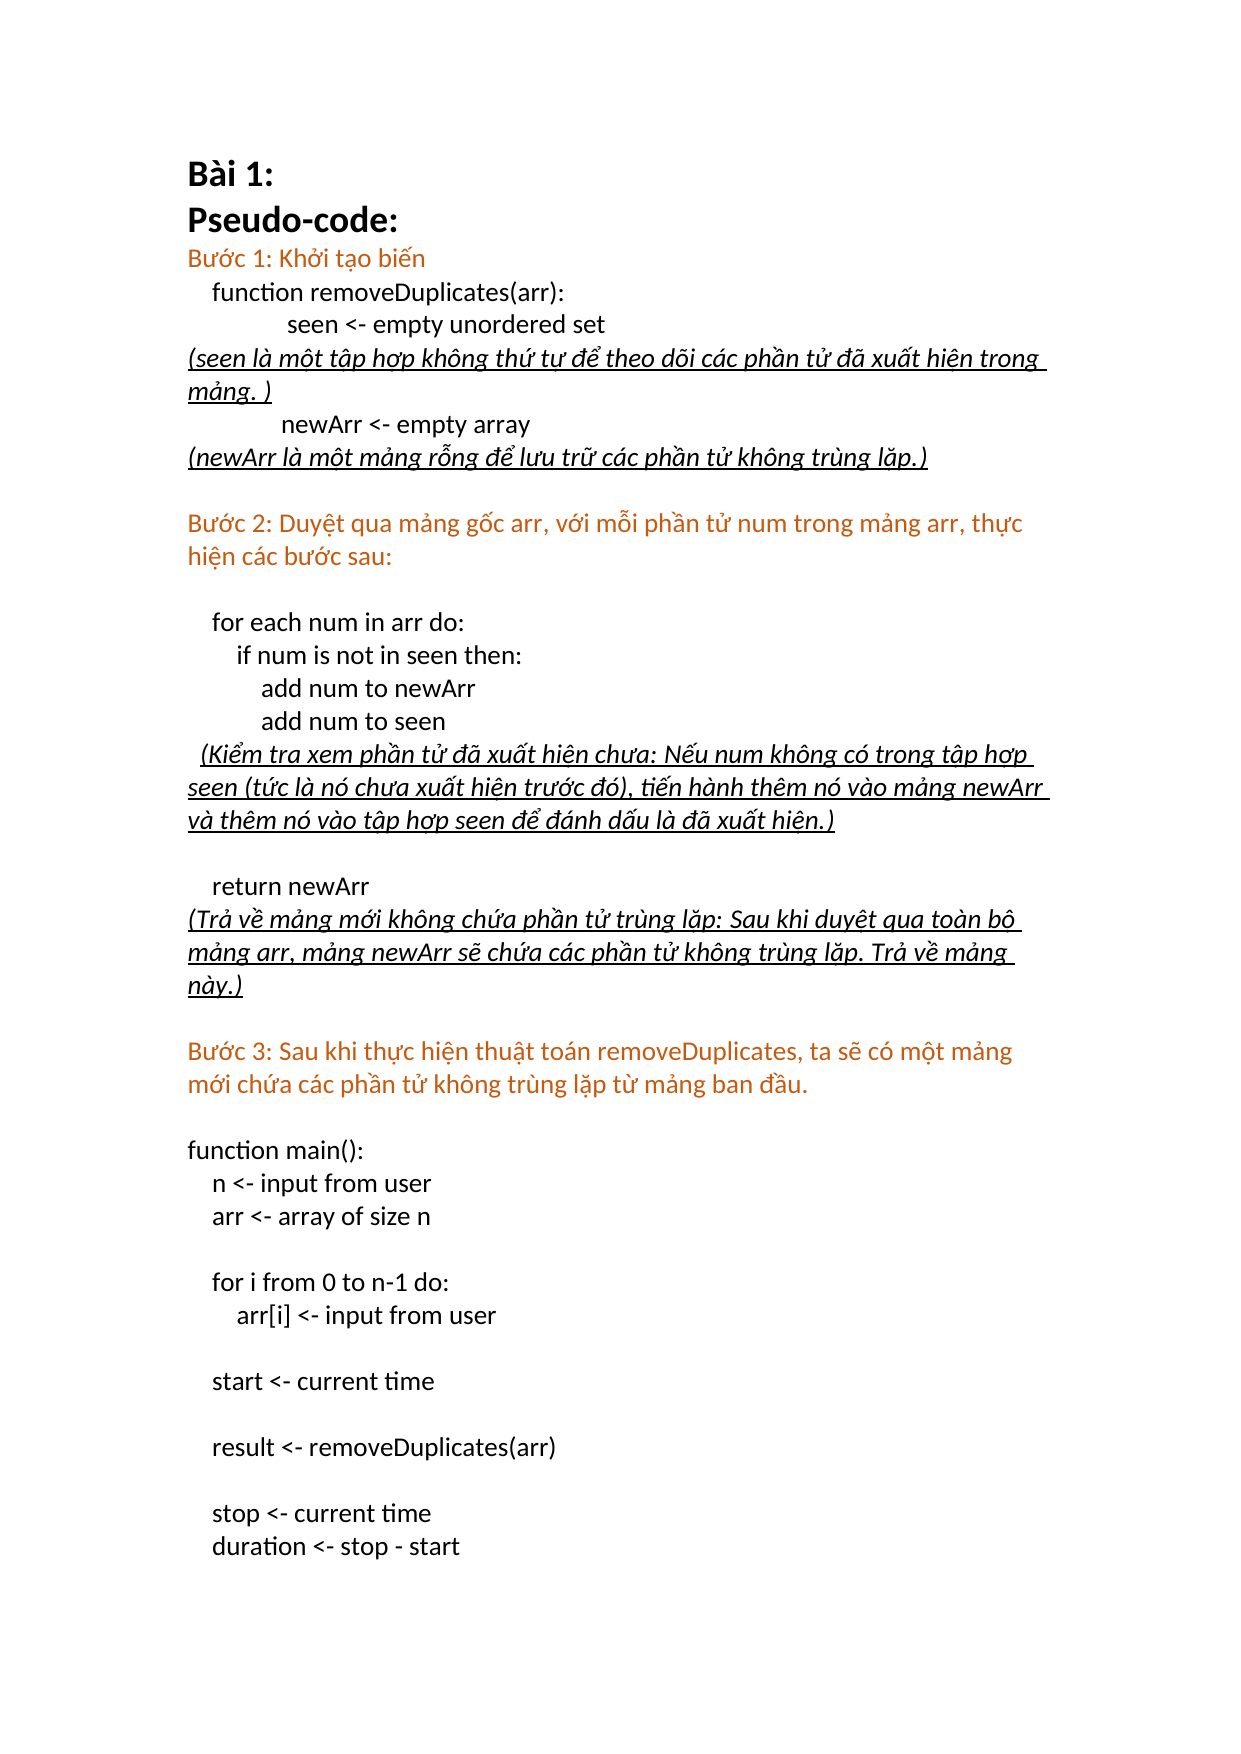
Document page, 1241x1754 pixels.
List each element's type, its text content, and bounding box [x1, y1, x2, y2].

text arr <- array of size n [187, 1199, 1053, 1232]
text (seen là một tập hợp không thứ tự để theo dõi các phần tử đã xuất hiện trong mảng. ) [187, 341, 1053, 407]
text Pseudo-code: [187, 196, 1053, 242]
text Bước 1: Khởi tạo biến [187, 242, 1053, 275]
text n <- input from user [187, 1166, 1053, 1199]
text start <- current time [187, 1364, 1053, 1397]
text seen <- empty unordered set [187, 308, 1053, 341]
text for i from 0 to n-1 do: [187, 1265, 1053, 1298]
text function removeDuplicates(arr): [187, 275, 1053, 308]
text add num to seen [187, 704, 1053, 737]
text return newArr [187, 869, 1053, 902]
text for each num in arr do: [187, 605, 1053, 638]
text arr[i] <- input from user [187, 1298, 1053, 1331]
text (Kiểm tra xem phần tử đã xuất hiện chưa: Nếu num không có trong tập hợp seen (tức là nó chưa xuất hiện trước đó), tiến hành thêm nó vào mảng newArr và thêm nó vào tập hợp seen để đánh dấu là đã xuất hiện.) [187, 737, 1053, 836]
text add num to newArr [187, 671, 1053, 704]
text Bước 2: Duyệt qua mảng gốc arr, với mỗi phần tử num trong mảng arr, thực hiện các bước sau: [187, 506, 1053, 572]
text Bài 1: [187, 150, 1053, 196]
text function main(): [187, 1133, 1053, 1166]
text stop <- current time [187, 1496, 1053, 1529]
text if num is not in seen then: [187, 638, 1053, 671]
text (Trả về mảng mới không chứa phần tử trùng lặp: Sau khi duyệt qua toàn bộ mảng arr, mảng newArr sẽ chứa các phần tử không trùng lặp. Trả về mảng này.) [187, 902, 1053, 1001]
text duration <- stop - start [187, 1529, 1053, 1562]
text Bước 3: Sau khi thực hiện thuật toán removeDuplicates, ta sẽ có một mảng mới chứa các phần tử không trùng lặp từ mảng ban đầu. [187, 1034, 1053, 1100]
text (newArr là một mảng rỗng để lưu trữ các phần tử không trùng lặp.) [187, 440, 1053, 473]
text result <- removeDuplicates(arr) [187, 1430, 1053, 1463]
text newArr <- empty array [187, 407, 1053, 440]
